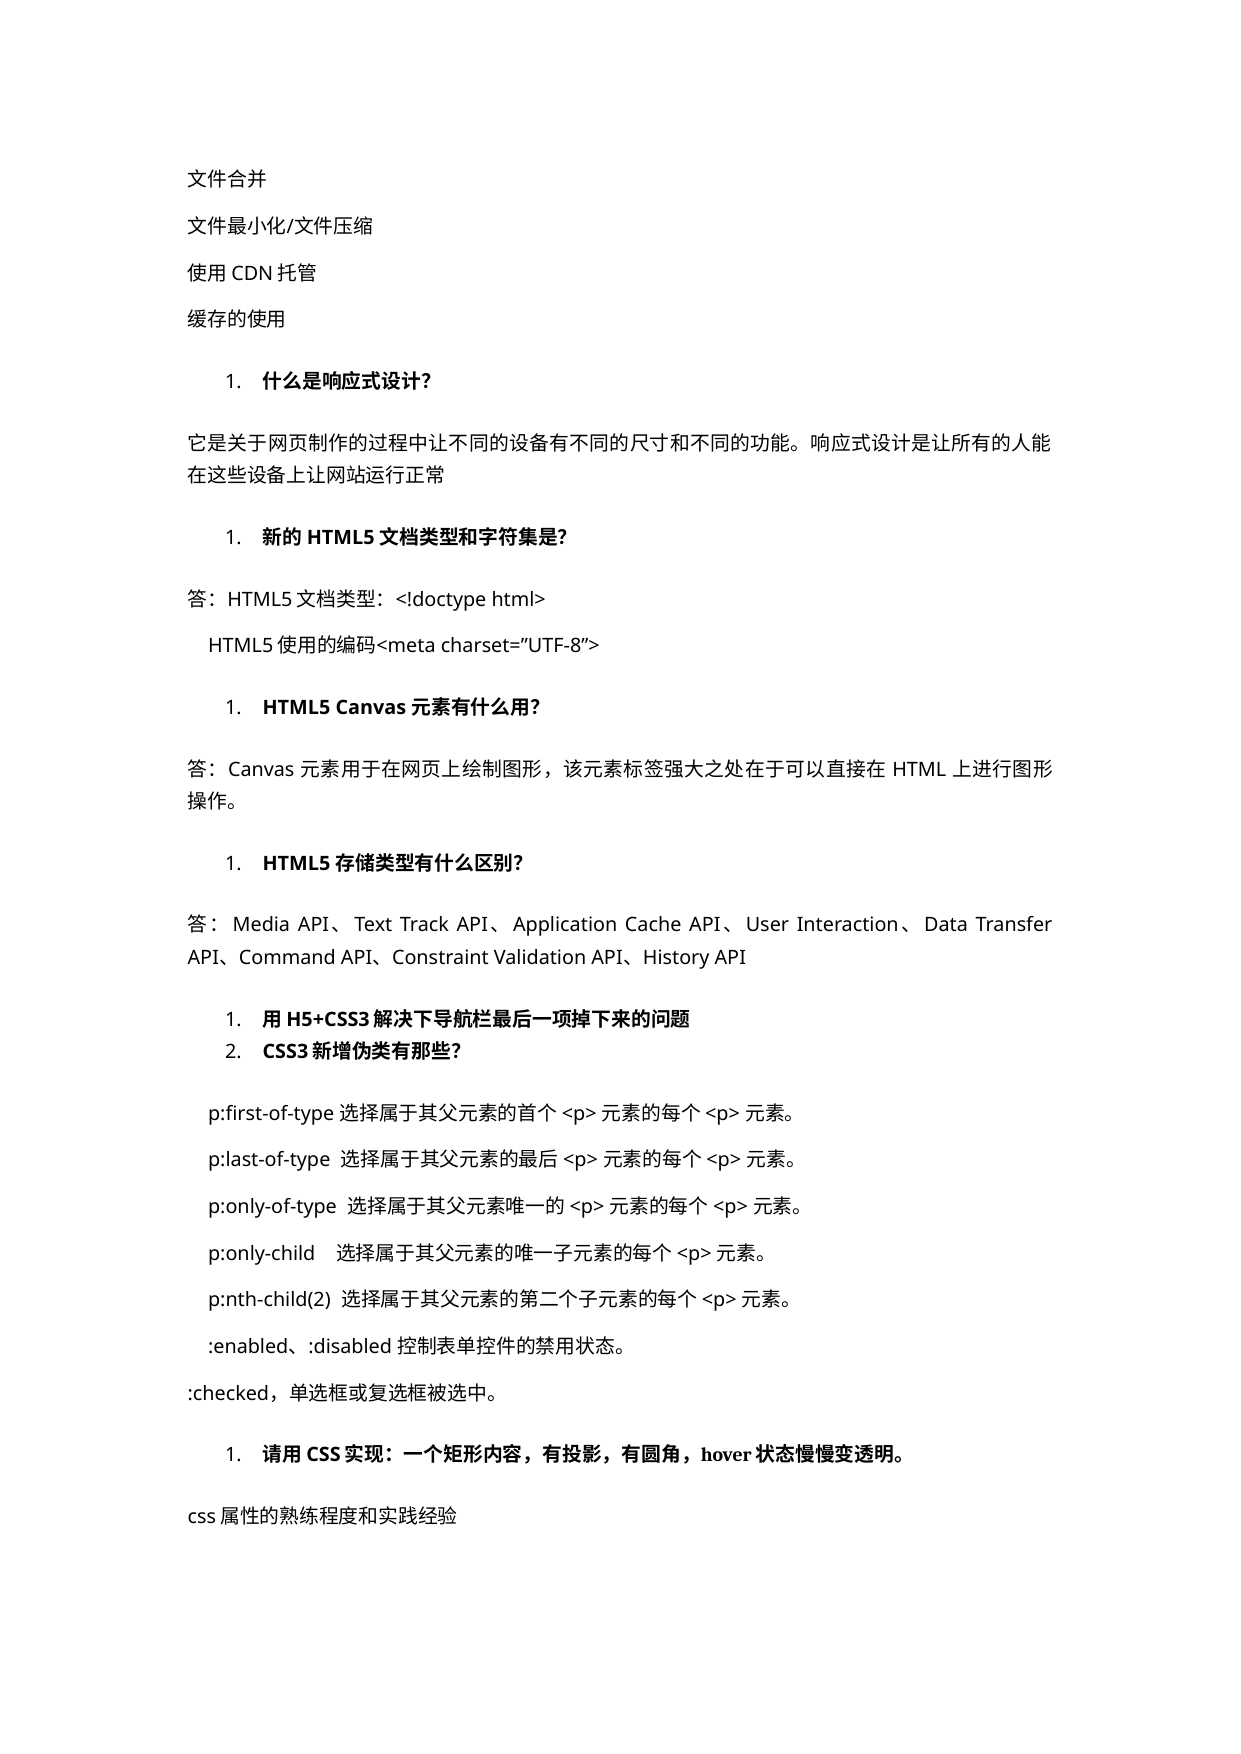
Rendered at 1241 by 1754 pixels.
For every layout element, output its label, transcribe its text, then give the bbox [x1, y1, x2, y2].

list HTML5 Canvas 元素有什么用？ [225, 689, 1053, 722]
text 答：Media API、Text Track API、Application Cache API、User Interaction、Data Transfer API、Command API、Constraint Validation API、History API [187, 907, 1053, 972]
text 它是关于网页制作的过程中让不同的设备有不同的尺寸和不同的功能。响应式设计是让所有的人能在这些设备上让网站运行正常 [187, 425, 1053, 490]
list 用H5+CSS3解决下导航栏最后一项掉下来的问题 [225, 1001, 1053, 1034]
text p:last-of-type 选择属于其父元素的最后 <p> 元素的每个 <p> 元素。 [187, 1142, 1053, 1174]
text p:nth-child(2) 选择属于其父元素的第二个子元素的每个 <p> 元素。 [187, 1282, 1053, 1314]
list HTML5 存储类型有什么区别？ [225, 845, 1053, 878]
list 请用CSS实现：一个矩形内容，有投影，有圆角，hover状态慢慢变透明。 [225, 1437, 1053, 1469]
text :enabled、:disabled 控制表单控件的禁用状态。 [187, 1329, 1053, 1361]
list 什么是响应式设计？ [225, 364, 1053, 396]
list 新的 HTML5 文档类型和字符集是？ [225, 519, 1053, 552]
text 答：Canvas 元素用于在网页上绘制图形，该元素标签强大之处在于可以直接在 HTML 上进行图形操作。 [187, 751, 1053, 816]
text 答：HTML5文档类型：<!doctype html> [187, 581, 1053, 614]
text p:only-child 选择属于其父元素的唯一子元素的每个 <p> 元素。 [187, 1235, 1053, 1268]
text 文件最小化/文件压缩 [187, 209, 1053, 241]
text 使用CDN托管 [187, 255, 1053, 288]
list CSS3新增伪类有那些？ [225, 1034, 1053, 1066]
text 缓存的使用 [187, 302, 1053, 334]
text HTML5使用的编码<meta charset=”UTF-8”> [187, 628, 1053, 660]
text p:only-of-type 选择属于其父元素唯一的 <p> 元素的每个 <p> 元素。 [187, 1189, 1053, 1221]
text p:first-of-type 选择属于其父元素的首个 <p> 元素的每个 <p> 元素。 [187, 1095, 1053, 1128]
text 文件合并 [187, 162, 1053, 194]
text :checked，单选框或复选框被选中。 [187, 1375, 1053, 1408]
text css属性的熟练程度和实践经验 [187, 1499, 1053, 1531]
